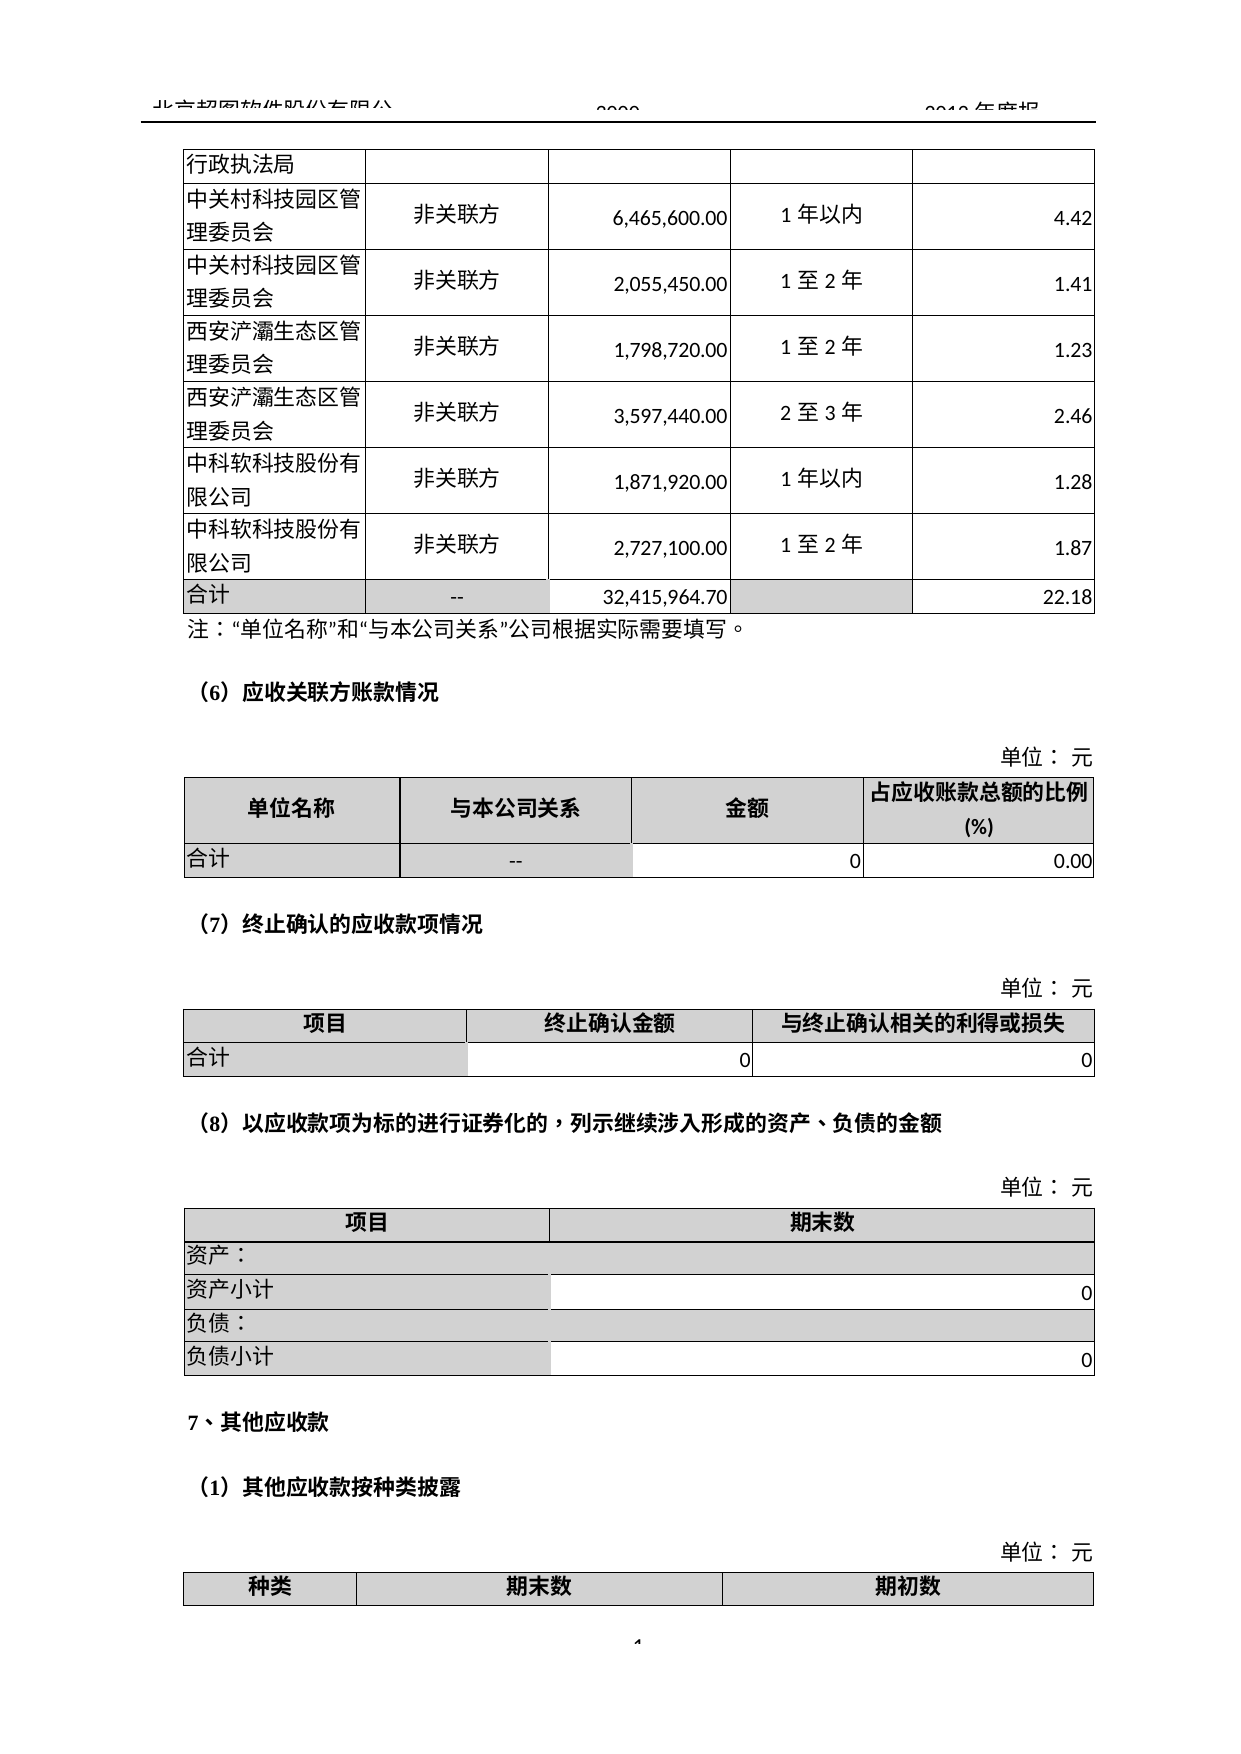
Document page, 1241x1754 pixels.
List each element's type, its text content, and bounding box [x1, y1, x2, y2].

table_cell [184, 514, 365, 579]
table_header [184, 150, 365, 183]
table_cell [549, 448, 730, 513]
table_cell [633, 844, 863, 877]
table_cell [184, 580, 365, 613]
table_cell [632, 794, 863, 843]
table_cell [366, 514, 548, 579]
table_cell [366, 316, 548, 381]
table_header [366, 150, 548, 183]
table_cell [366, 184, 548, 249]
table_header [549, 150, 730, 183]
text （6）应收关联方账款情况 [187, 677, 1109, 707]
text 注：“单位名称”和“与本公司关系”公司根据实际需要填写。 [187, 614, 1109, 644]
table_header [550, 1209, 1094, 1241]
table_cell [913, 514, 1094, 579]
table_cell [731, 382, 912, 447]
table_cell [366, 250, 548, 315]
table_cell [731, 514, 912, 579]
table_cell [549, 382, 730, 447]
text 单位： 元 [129, 1537, 1093, 1566]
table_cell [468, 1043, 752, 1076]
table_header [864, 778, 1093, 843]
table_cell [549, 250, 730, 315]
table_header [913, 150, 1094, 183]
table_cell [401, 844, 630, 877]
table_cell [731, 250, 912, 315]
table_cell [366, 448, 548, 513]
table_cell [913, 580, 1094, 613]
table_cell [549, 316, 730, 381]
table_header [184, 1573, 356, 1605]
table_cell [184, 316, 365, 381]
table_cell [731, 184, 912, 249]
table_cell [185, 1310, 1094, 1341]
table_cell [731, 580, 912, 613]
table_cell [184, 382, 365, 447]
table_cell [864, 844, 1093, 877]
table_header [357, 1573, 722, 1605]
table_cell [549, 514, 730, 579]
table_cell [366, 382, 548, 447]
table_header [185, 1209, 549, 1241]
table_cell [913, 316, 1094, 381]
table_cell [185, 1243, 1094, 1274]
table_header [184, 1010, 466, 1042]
text 单位： 元 [129, 973, 1093, 1003]
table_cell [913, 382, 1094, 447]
text 单位： 元 [129, 742, 1093, 772]
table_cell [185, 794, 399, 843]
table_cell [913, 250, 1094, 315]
text （8）以应收款项为标的进行证券化的，列示继续涉入形成的资产、负债的金额 [187, 1108, 1109, 1138]
text （7）终止确认的应收款项情况 [187, 909, 1109, 939]
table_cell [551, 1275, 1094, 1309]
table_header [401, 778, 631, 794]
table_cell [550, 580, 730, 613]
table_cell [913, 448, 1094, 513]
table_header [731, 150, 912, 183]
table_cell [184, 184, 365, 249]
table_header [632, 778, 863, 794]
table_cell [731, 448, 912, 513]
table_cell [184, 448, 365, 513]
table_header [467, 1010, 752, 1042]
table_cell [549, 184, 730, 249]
text 单位： 元 [129, 1172, 1093, 1202]
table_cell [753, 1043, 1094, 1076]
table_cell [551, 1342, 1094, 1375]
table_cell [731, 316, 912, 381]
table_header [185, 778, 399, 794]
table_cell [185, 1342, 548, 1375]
text 7、其他应收款 [187, 1407, 1109, 1437]
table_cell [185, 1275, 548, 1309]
text （1）其他应收款按种类披露 [187, 1472, 1109, 1502]
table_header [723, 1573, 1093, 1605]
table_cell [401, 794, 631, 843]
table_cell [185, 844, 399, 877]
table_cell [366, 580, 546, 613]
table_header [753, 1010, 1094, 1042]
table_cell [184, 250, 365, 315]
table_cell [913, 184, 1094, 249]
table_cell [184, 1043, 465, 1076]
